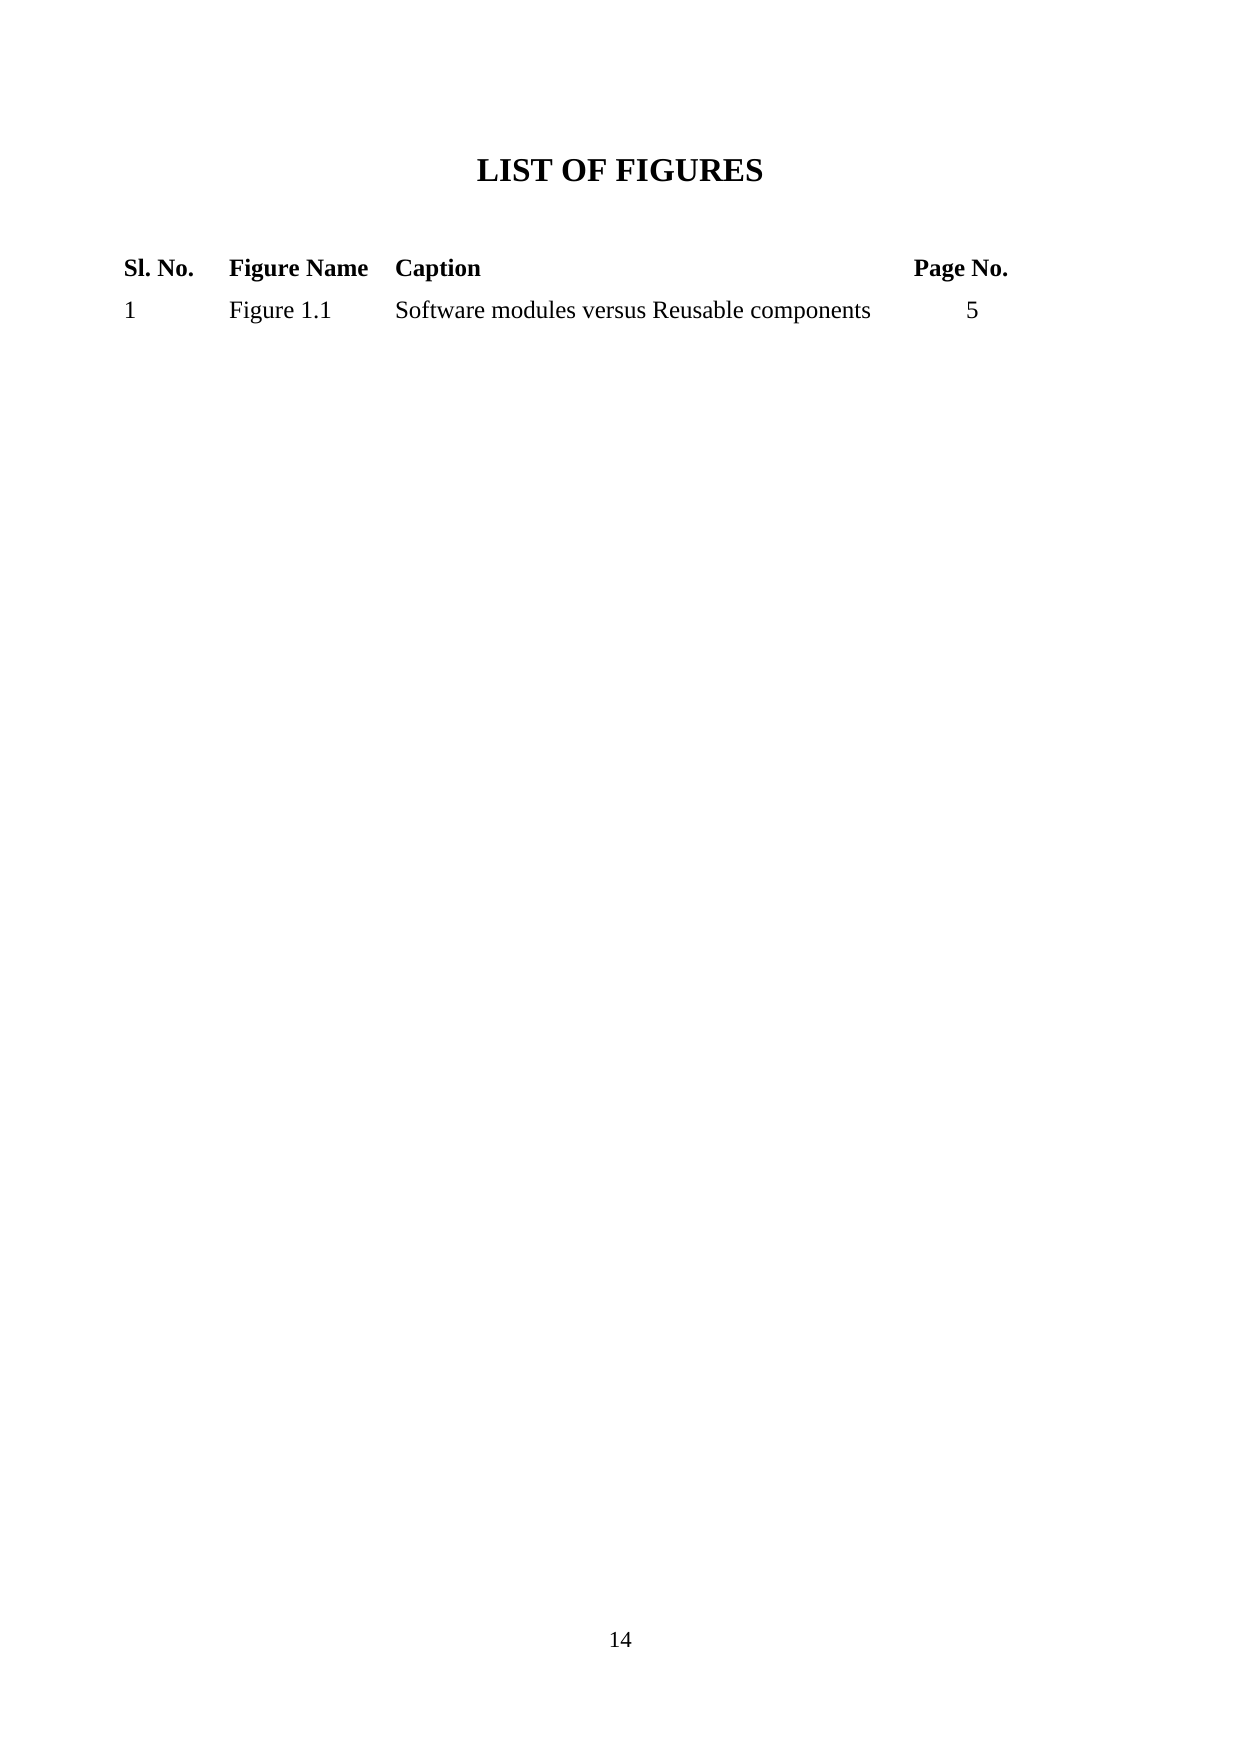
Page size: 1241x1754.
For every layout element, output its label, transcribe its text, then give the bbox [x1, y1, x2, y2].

table_cell Software modules versus Reusable components [384, 295, 902, 337]
table_header Caption [384, 253, 902, 295]
text LIST OF FIGURES [112, 150, 1128, 188]
table_cell 1 [113, 295, 218, 337]
table_cell 5 [903, 295, 1042, 337]
table_header Page No. [903, 253, 1042, 295]
table_cell Figure 1.1 [218, 295, 383, 337]
table_header Sl. No. [113, 253, 218, 295]
table_header Figure Name [218, 253, 383, 295]
